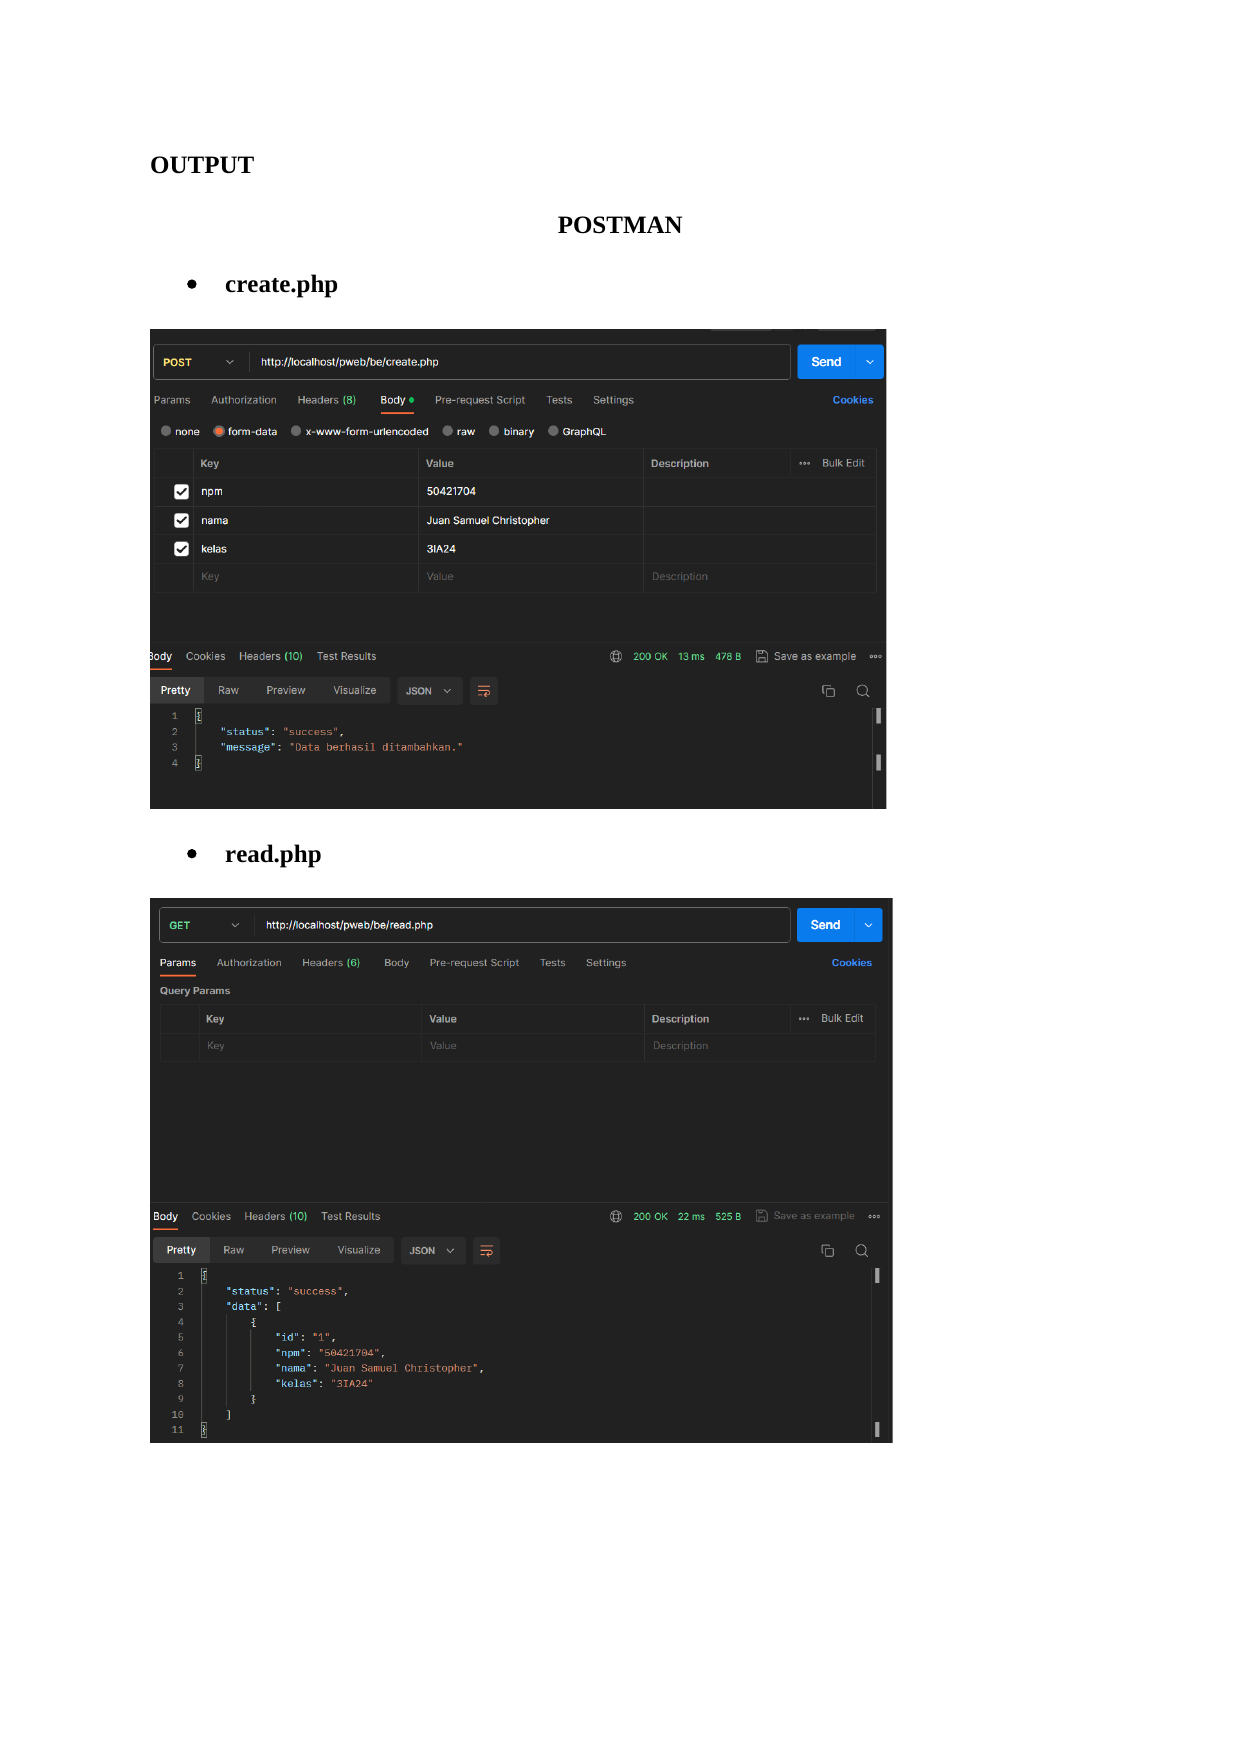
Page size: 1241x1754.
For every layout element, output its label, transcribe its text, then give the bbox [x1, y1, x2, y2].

picture [150, 329, 887, 809]
list create.php [187, 269, 1090, 298]
picture [150, 898, 893, 1443]
text OUTPUT [150, 150, 1090, 179]
list read.php [187, 839, 1090, 868]
text POSTMAN [150, 210, 1090, 238]
